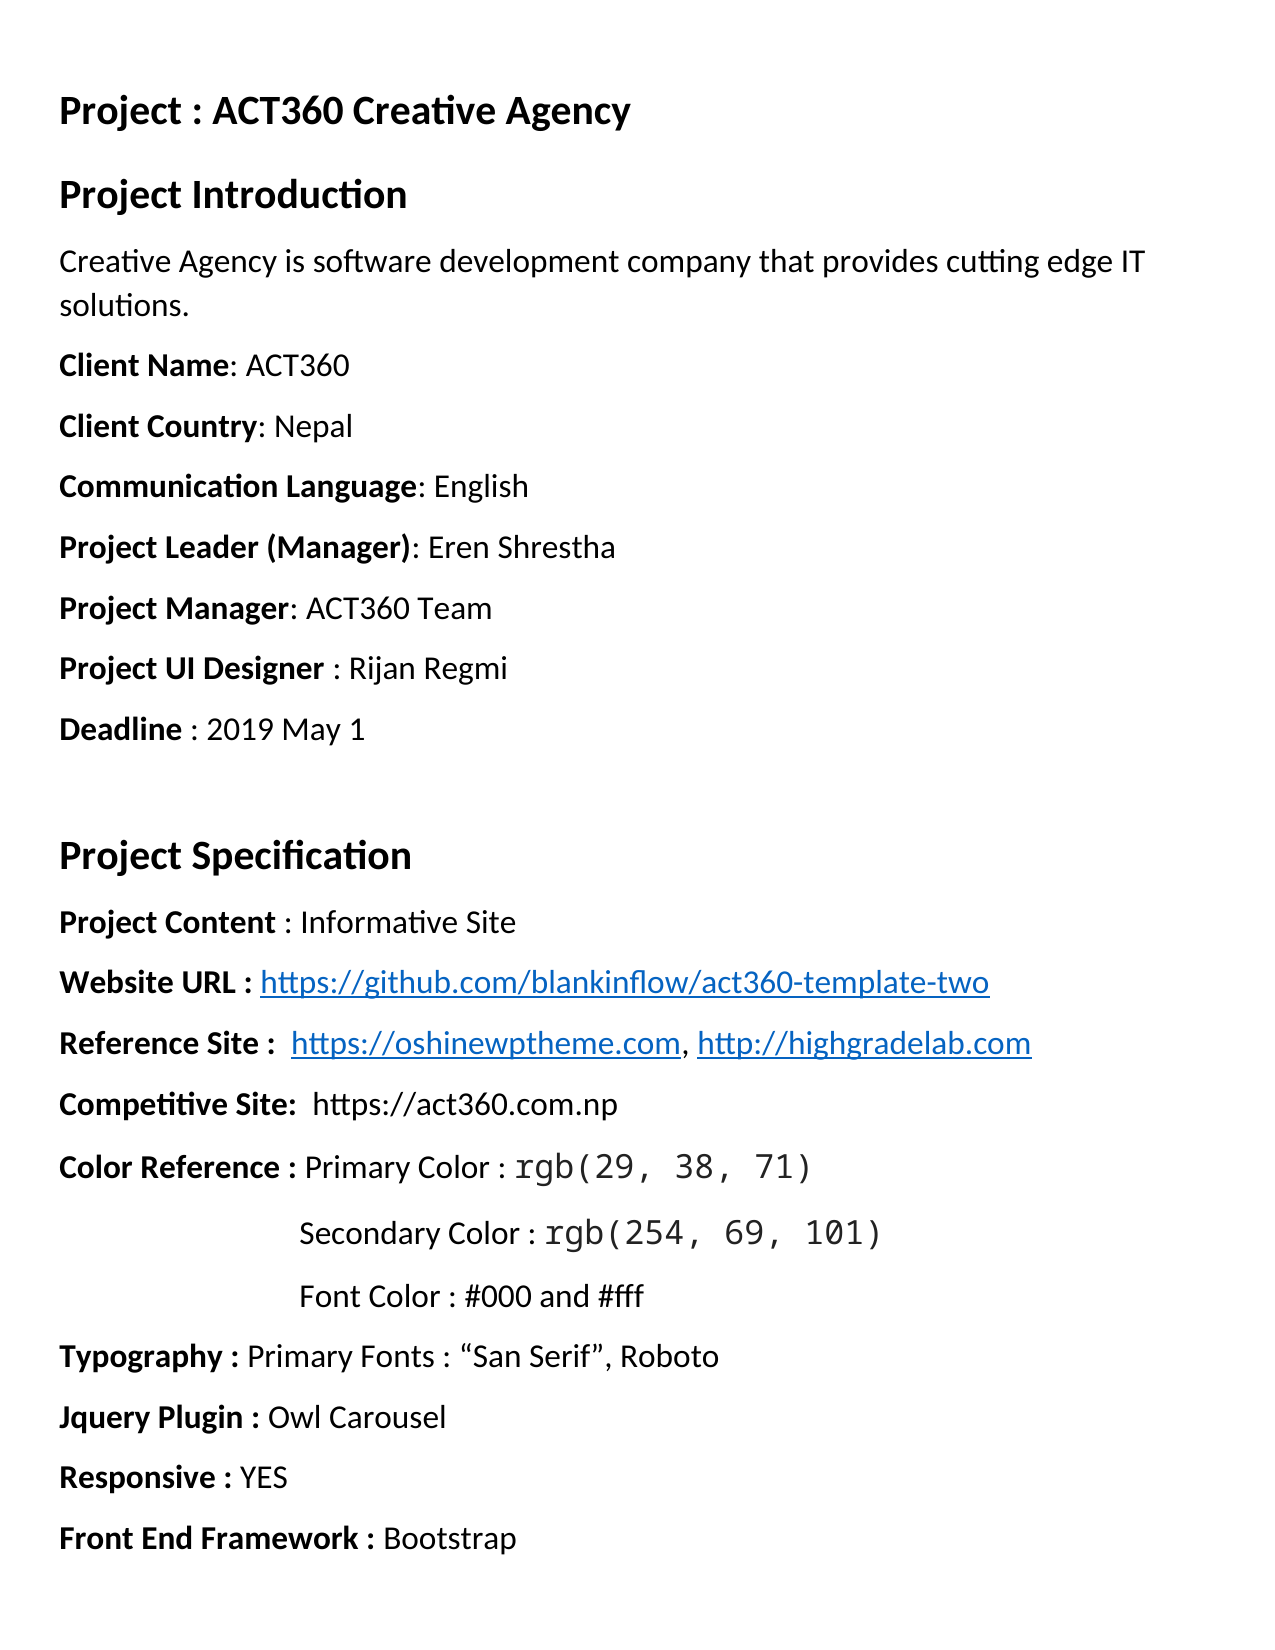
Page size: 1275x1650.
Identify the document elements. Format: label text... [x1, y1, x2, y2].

text Project UI Designer : Rijan Regmi [59, 647, 1216, 688]
text Client Country: Nepal [59, 405, 1216, 446]
text Communication Language: English [59, 466, 1216, 506]
text Project Specification [59, 829, 1216, 880]
text Secondary Color : rgb(254, 69, 101) [284, 1209, 1216, 1254]
text Typography : Primary Fonts : “San Serif”, Roboto [59, 1335, 1216, 1376]
text Website URL : https://github.com/blankinflow/act360-template-two [59, 961, 1216, 1002]
text Client Name: ACT360 [59, 344, 1216, 385]
text Project : ACT360 Creative Agency [59, 84, 1216, 135]
text Project Introduction [59, 168, 1216, 219]
text Reference Site : https://oshinewptheme.com, http://highgradelab.com [59, 1022, 1216, 1063]
text Project Leader (Manager): Eren Shrestha [59, 526, 1216, 567]
text Competitive Site: https://act360.com.np [59, 1083, 1216, 1123]
text Font Color : #000 and #fff [284, 1274, 1216, 1315]
text Jquery Plugin : Owl Carousel [59, 1396, 1216, 1437]
text Creative Agency is software development company that provides cutting edge IT solutions. [59, 240, 1216, 324]
text Deadline : 2019 May 1 [59, 708, 1216, 749]
text Responsive : YES [59, 1456, 1216, 1497]
text Project Content : Informative Site [59, 901, 1216, 942]
text Project Manager: ACT360 Team [59, 587, 1216, 627]
text Front End Framework : Bootstrap [59, 1517, 1216, 1558]
text Color Reference : Primary Color : rgb(29, 38, 71) [59, 1143, 1216, 1189]
